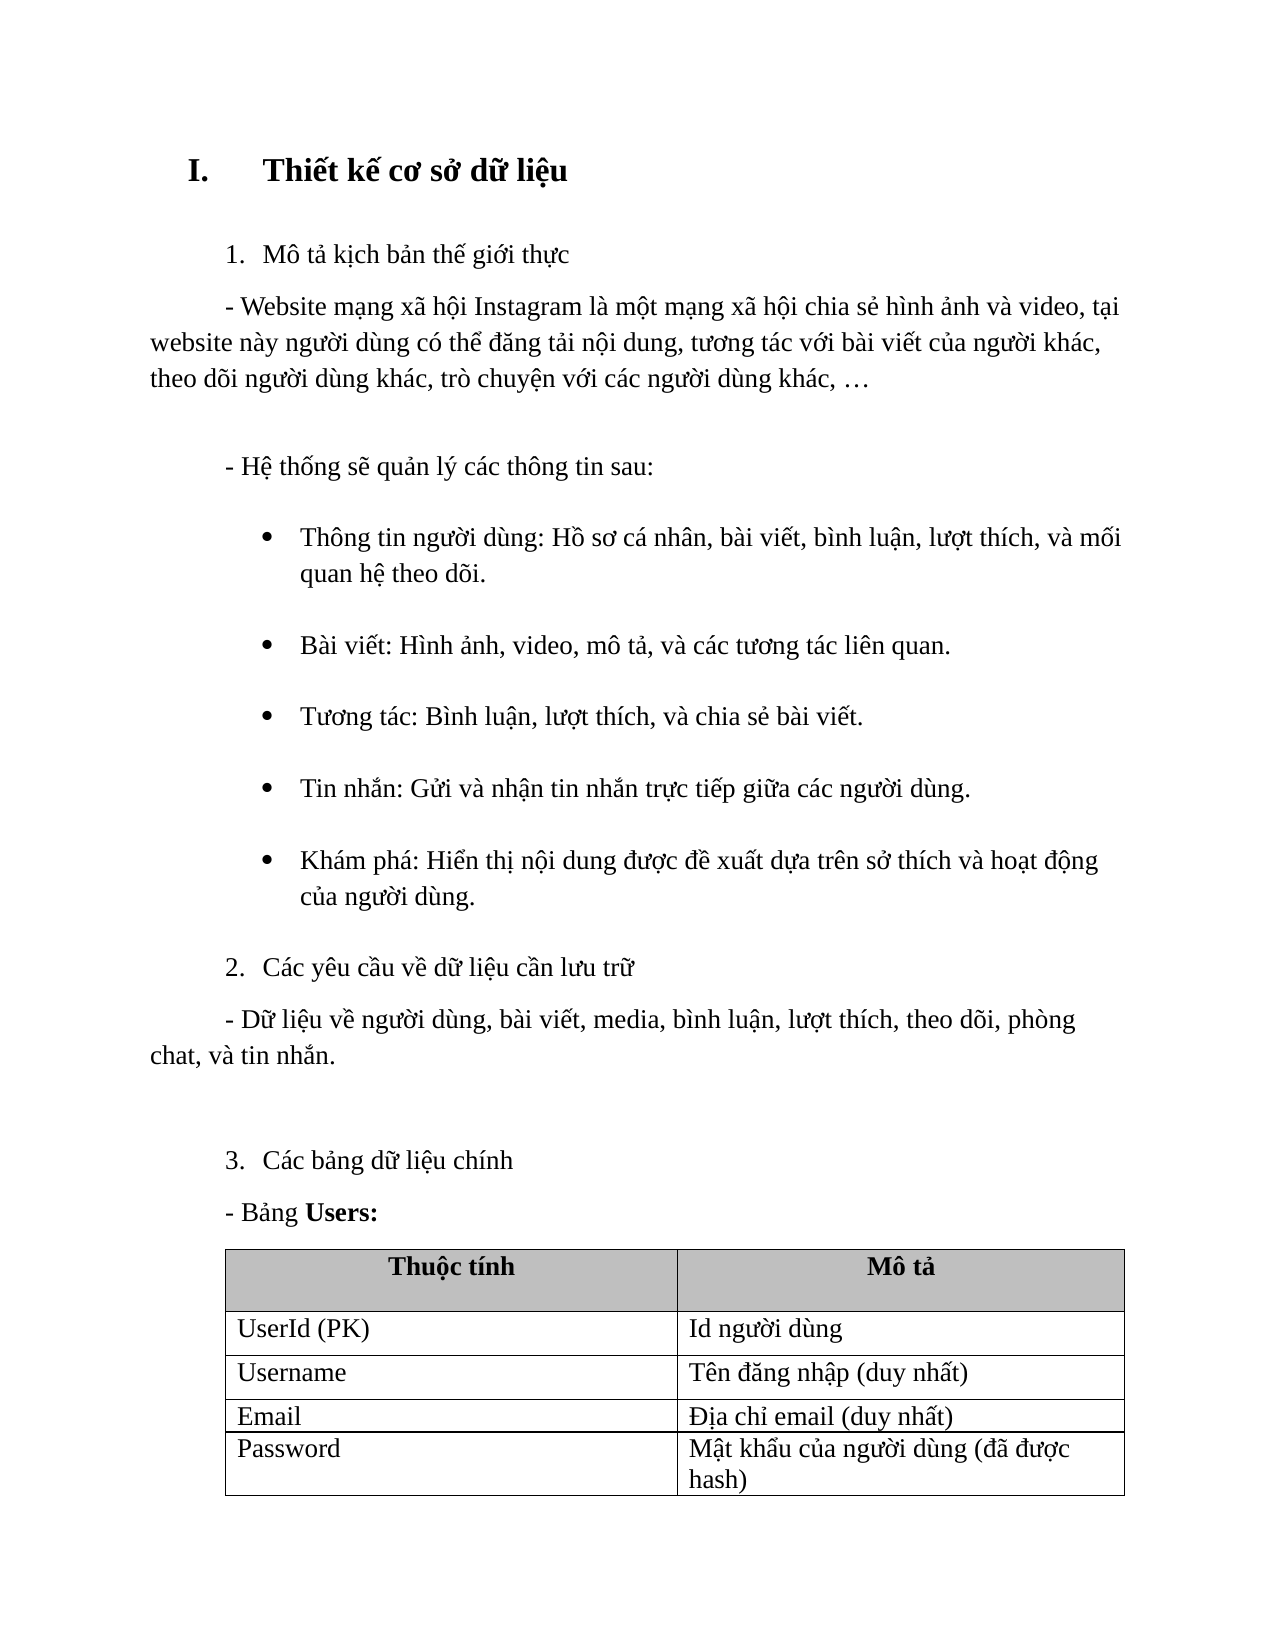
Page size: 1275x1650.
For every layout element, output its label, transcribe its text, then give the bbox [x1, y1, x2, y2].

list Tin nhắn: Gửi và nhận tin nhắn trực tiếp giữa các người dùng. [262, 772, 1125, 803]
text - Dữ liệu về người dùng, bài viết, media, bình luận, lượt thích, theo dõi, phòng chat, và tin nhắn. [150, 1003, 1125, 1070]
table_cell Mật khẩu của người dùng (đã được hash) [678, 1433, 1124, 1495]
list Các bảng dữ liệu chính [225, 1144, 1125, 1175]
list Các yêu cầu về dữ liệu cần lưu trữ [225, 951, 1125, 982]
table_cell Password [226, 1433, 677, 1495]
text - Bảng Users: [225, 1196, 1125, 1228]
table_header Thuộc tính [226, 1250, 677, 1311]
table_cell Id người dùng [678, 1312, 1124, 1355]
list Bài viết: Hình ảnh, video, mô tả, và các tương tác liên quan. [262, 629, 1125, 660]
list Khám phá: Hiển thị nội dung được đề xuất dựa trên sở thích và hoạt động của người dùng. [262, 844, 1125, 911]
table_cell Tên đăng nhập (duy nhất) [678, 1356, 1124, 1399]
list Thông tin người dùng: Hồ sơ cá nhân, bài viết, bình luận, lượt thích, và mối quan hệ theo dõi. [262, 522, 1125, 588]
list Mô tả kịch bản thế giới thực [225, 238, 1125, 269]
table_header Mô tả [678, 1250, 1124, 1311]
text - Website mạng xã hội Instagram là một mạng xã hội chia sẻ hình ảnh và video, tại website này người dùng có thể đăng tải nội dung, tương tác với bài viết của người khác, theo dõi người dùng khác, trò chuyện với các người dùng khác, … [150, 291, 1125, 393]
table_cell Username [226, 1356, 677, 1399]
list - Hệ thống sẽ quản lý các thông tin sau: [225, 450, 1125, 481]
table_cell Email [226, 1400, 677, 1431]
table_cell Địa chỉ email (duy nhất) [678, 1400, 1124, 1431]
list Tương tác: Bình luận, lượt thích, và chia sẻ bài viết. [262, 701, 1125, 732]
table_cell UserId (PK) [226, 1312, 677, 1355]
list Thiết kế cơ sở dữ liệu [187, 150, 1125, 188]
